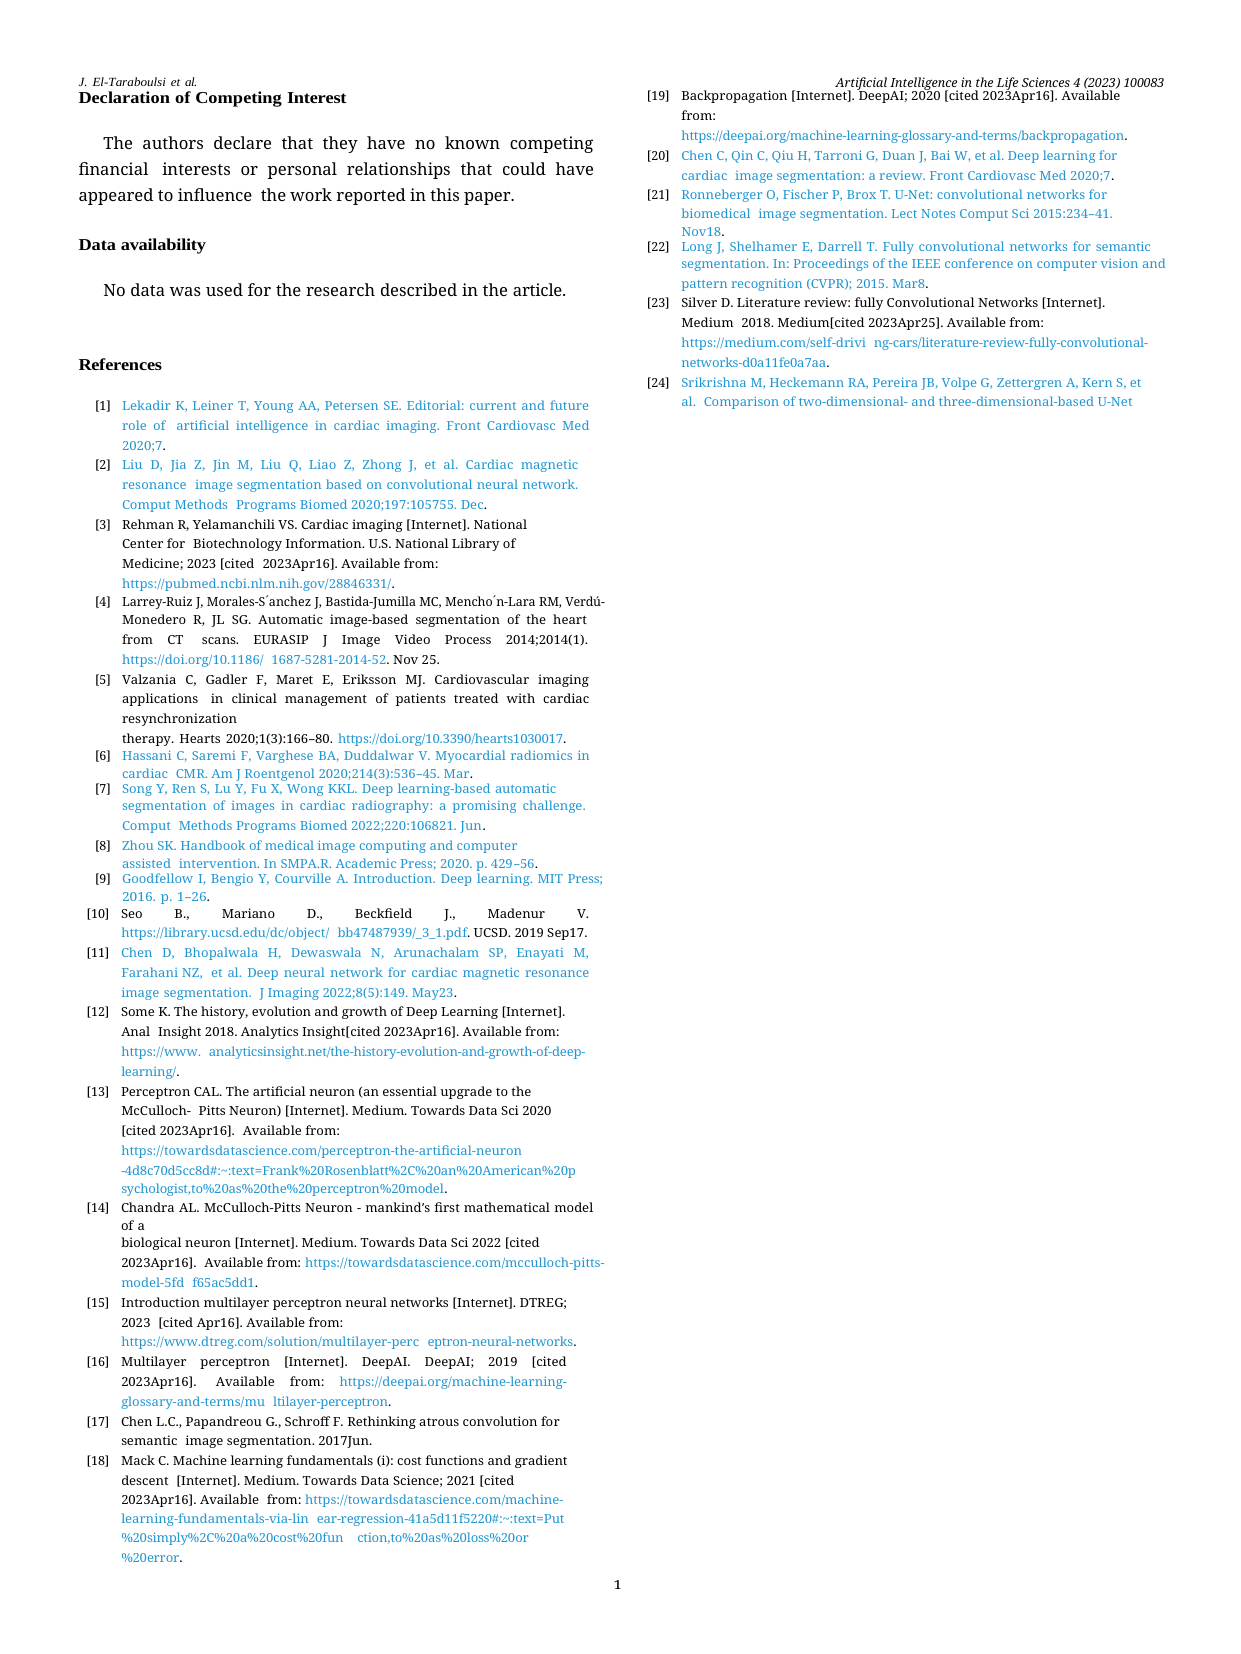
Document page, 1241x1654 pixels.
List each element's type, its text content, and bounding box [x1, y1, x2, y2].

text 2016. p. 1–26. [122, 887, 605, 905]
list Valzania C, Gadler F, Maret E, Eriksson MJ. Cardiovascular imaging applications in clinical management of patients treated with cardiac resynchronization [95, 671, 590, 727]
list Srikrishna M, Heckemann RA, Pereira JB, Volpe G, Zettergren A, Kern S, et al. Comparison of two-dimensional- and three-dimensional-based U-Net [647, 374, 1149, 411]
list Liu D, Jia Z, Jin M, Liu Q, Liao Z, Zhong J, et al. Cardiac magnetic resonance image segmentation based on convolutional neural network. Comput Methods Programs Biomed 2020;197:105755. Dec. [95, 456, 579, 513]
list Seo B., Mariano D., Beckfield J., Madenur V. https://library.ucsd.edu/dc/object/ bb47487939/_3_1.pdf. UCSD. 2019 Sep17. [86, 905, 590, 942]
list Chen C, Qin C, Qiu H, Tarroni G, Duan J, Bai W, et al. Deep learning for cardiac image segmentation: a review. Front Cardiovasc Med 2020;7. [647, 147, 1158, 184]
list Backpropagation [Internet]. DeepAI; 2020 [cited 2023Apr16]. Available from: https://deepai.org/machine-learning-glossary-and-terms/backpropagation. [647, 87, 1147, 144]
list Lekadir K, Leiner T, Young AA, Petersen SE. Editorial: current and future role of artificial intelligence in cardiac imaging. Front Cardiovasc Med 2020;7. [95, 397, 590, 454]
list Hassani C, Saremi F, Varghese BA, Duddalwar V. Myocardial radiomics in cardiac CMR. Am J Roentgenol 2020;214(3):536–45. Mar. [95, 747, 590, 782]
list Chandra AL. McCulloch-Pitts Neuron - mankind’s first mathematical model of a [86, 1198, 605, 1234]
list Multilayer perceptron [Internet]. DeepAI. DeepAI; 2019 [cited 2023Apr16]. Available from: https://deepai.org/machine-learning-glossary-and-terms/mu ltilayer-perceptron. [86, 1353, 567, 1410]
list Mack C. Machine learning fundamentals (i): cost functions and gradient descent [Internet]. Medium. Towards Data Science; 2021 [cited 2023Apr16]. Available from: https://towardsdatascience.com/machine-learning-fundamentals-via-lin ear-regression-41a5d11f5220#:~:text=Put%20simply%2C%20a%20cost%20fun ction,to%20as%20loss%20or%20error. [86, 1452, 590, 1566]
text segmentation. In: Proceedings of the IEEE conference on computer vision and pattern recognition (CVPR); 2015. Mar8. [681, 255, 1173, 292]
list Silver D. Literature review: fully Convolutional Networks [Internet]. Medium 2018. Medium[cited 2023Apr25]. Available from: https://medium.com/self-drivi ng-cars/literature-review-fully-convolutional-networks-d0a11fe0a7aa. [647, 294, 1158, 371]
list Zhou SK. Handbook of medical image computing and computer assisted intervention. In SMPA.R. Academic Press; 2020. p. 429–56. [95, 837, 543, 872]
list Rehman R, Yelamanchili VS. Cardiac imaging [Internet]. National Center for Biotechnology Information. U.S. National Library of Medicine; 2023 [cited 2023Apr16]. Available from: https://pubmed.ncbi.nlm.nih.gov/28846331/. [95, 516, 571, 592]
text -4d8c70d5cc8d#:~:text=Frank%20Rosenblatt%2C%20an%20American%20p sychologist,to%20as%20the%20perceptron%20model. [121, 1162, 605, 1197]
list Larrey-Ruiz J, Morales-S´anchez J, Bastida-Jumilla MC, Mencho´n-Lara RM, Verdú- [95, 595, 605, 609]
text Monedero R, JL SG. Automatic image-based segmentation of the heart from CT scans. EURASIP J Image Video Process 2014;2014(1). https://doi.org/10.1186/ 1687-5281-2014-52. Nov 25. [122, 611, 588, 668]
text No data was used for the research described in the article. [103, 279, 605, 301]
subtitle Data availability [78, 235, 605, 254]
subtitle References [78, 355, 605, 374]
list Perceptron CAL. The artificial neuron (an essential upgrade to the McCulloch- Pitts Neuron) [Internet]. Medium. Towards Data Sci 2020 [cited 2023Apr16]. Available from: https://towardsdatascience.com/perceptron-the-artificial-neuron [86, 1083, 590, 1159]
text biological neuron [Internet]. Medium. Towards Data Sci 2022 [cited 2023Apr16]. Available from: https://towardsdatascience.com/mcculloch-pitts-model-5fd f65ac5dd1. [121, 1234, 605, 1291]
text The authors declare that they have no known competing financial interests or personal relationships that could have appeared to influence the work reported in this paper. [78, 131, 594, 206]
subtitle Declaration of Competing Interest [78, 87, 605, 107]
list Introduction multilayer perceptron neural networks [Internet]. DTREG; 2023 [cited Apr16]. Available from: https://www.dtreg.com/solution/multilayer-perc eptron-neural-networks. [86, 1294, 589, 1351]
list Ronneberger O, Fischer P, Brox T. U-Net: convolutional networks for biomedical image segmentation. Lect Notes Comput Sci 2015:234–41. Nov18. [647, 186, 1158, 240]
list Some K. The history, evolution and growth of Deep Learning [Internet]. Anal Insight 2018. Analytics Insight[cited 2023Apr16]. Available from: https://www. analyticsinsight.net/the-history-evolution-and-growth-of-deep-learning/. [86, 1003, 590, 1080]
list Chen D, Bhopalwala H, Dewaswala N, Arunachalam SP, Enayati M, Farahani NZ, et al. Deep neural network for cardiac magnetic resonance image segmentation. J Imaging 2022;8(5):149. May23. [86, 944, 590, 1001]
list Chen L.C., Papandreou G., Schroff F. Rethinking atrous convolution for semantic image segmentation. 2017Jun. [86, 1413, 590, 1449]
text therapy. Hearts 2020;1(3):166–80. https://doi.org/10.3390/hearts1030017. [122, 729, 605, 747]
text segmentation of images in cardiac radiography: a promising challenge. Comput Methods Programs Biomed 2022;220:106821. Jun. [122, 797, 587, 834]
